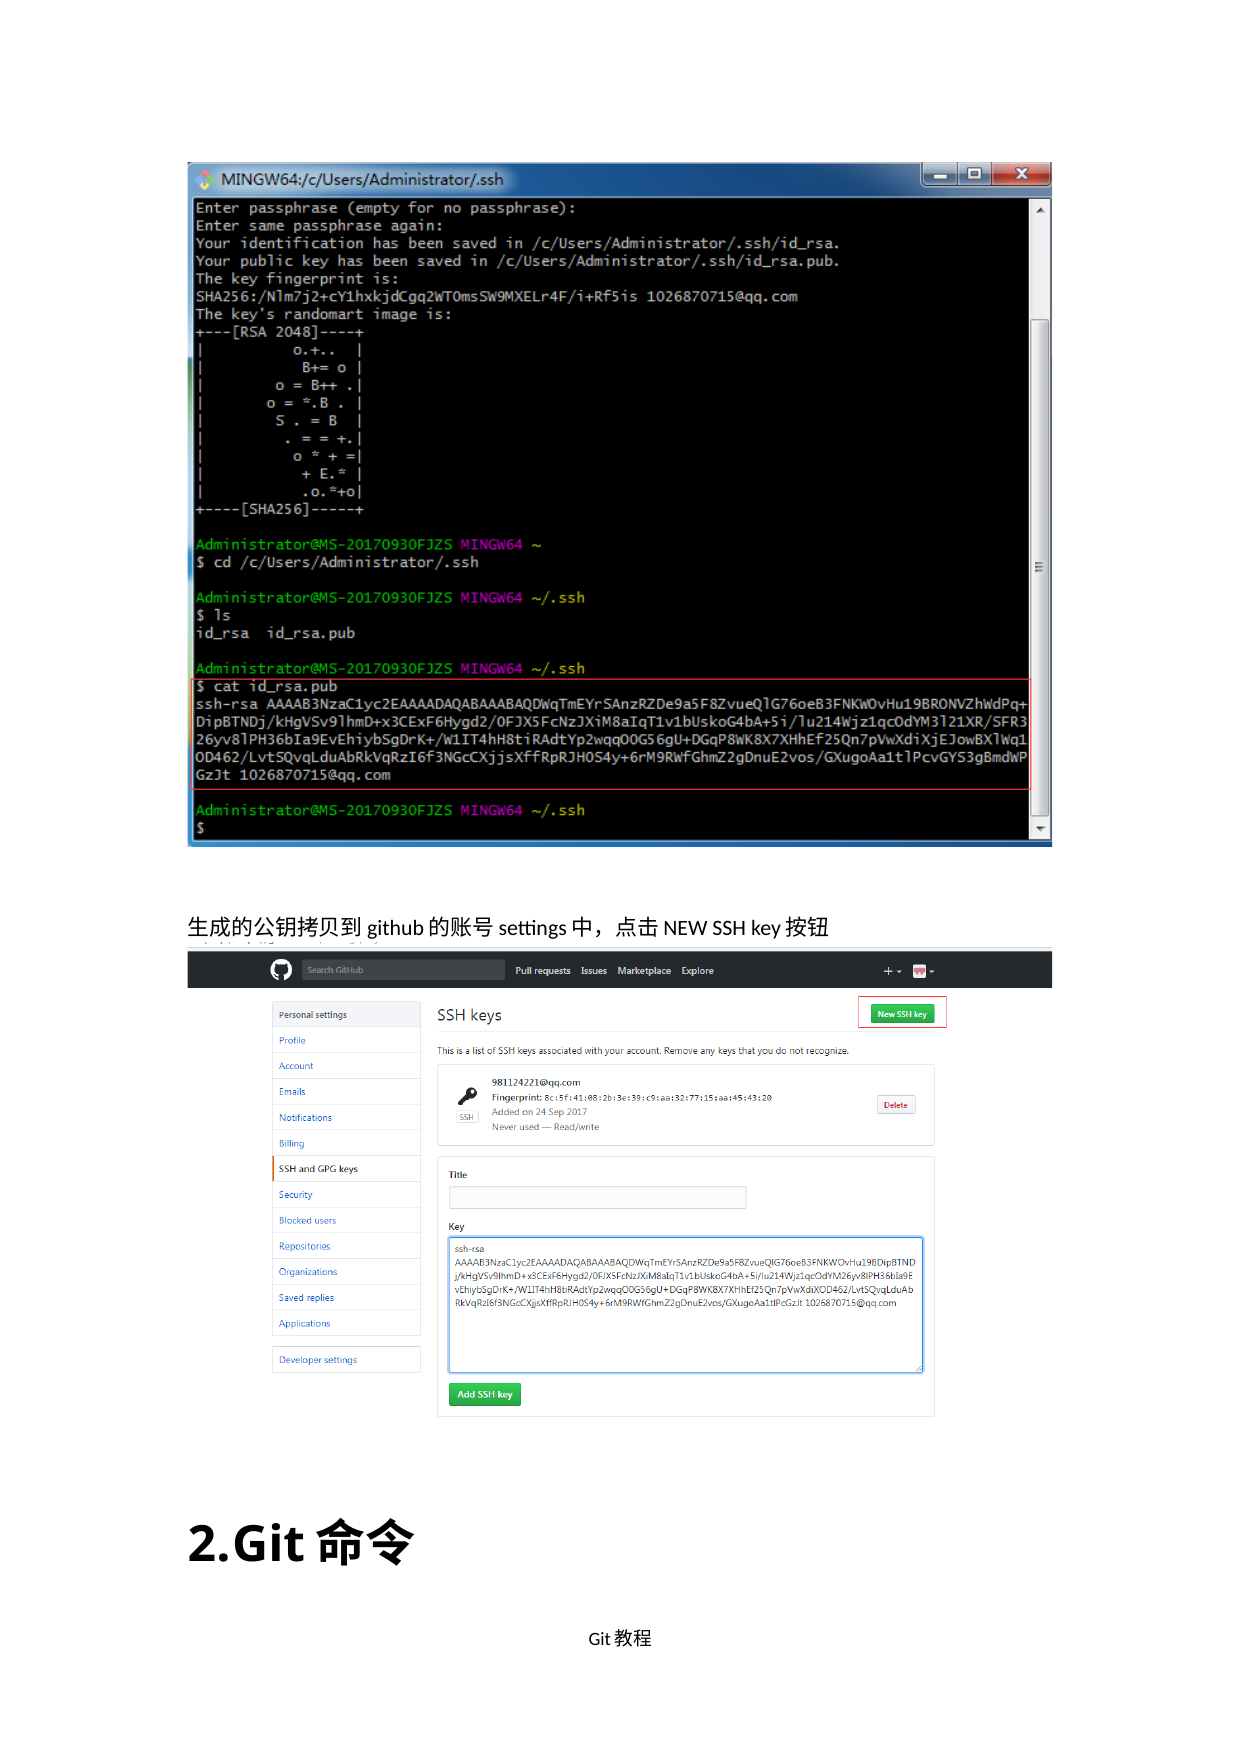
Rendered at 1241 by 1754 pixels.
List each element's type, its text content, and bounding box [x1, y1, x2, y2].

text 生成的公钥拷贝到github的账号settings中，点击NEW SSH key按钮 [187, 909, 1053, 942]
picture [187, 942, 1053, 1421]
subtitle Git命令 [187, 1491, 1053, 1589]
picture [187, 162, 1053, 847]
